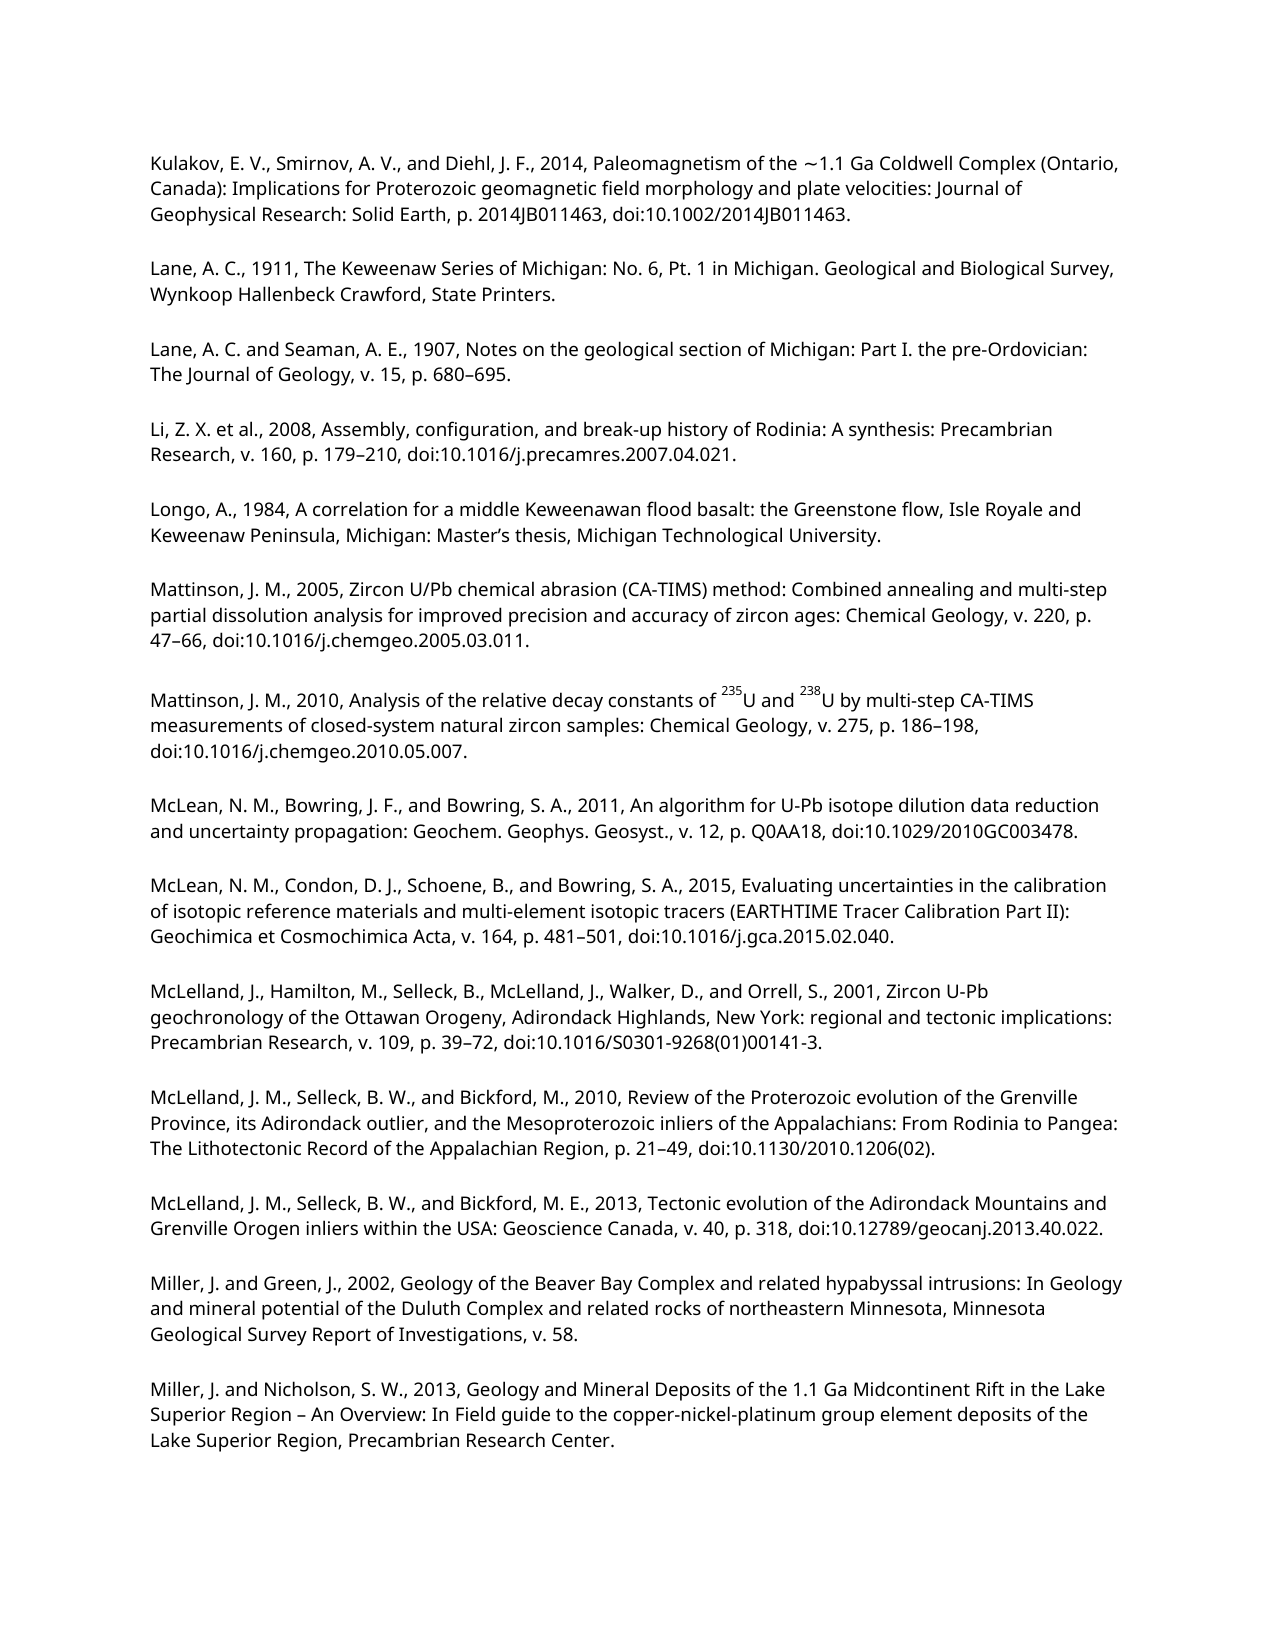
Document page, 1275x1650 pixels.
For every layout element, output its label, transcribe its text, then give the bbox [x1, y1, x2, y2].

text Lane, A. C., 1911, The Keweenaw Series of Michigan: No. 6, Pt. 1 in Michigan. Geological and Biological Survey, Wynkoop Hallenbeck Crawford, State Printers. [150, 256, 1125, 307]
text Longo, A., 1984, A correlation for a middle Keweenawan flood basalt: the Greenstone flow, Isle Royale and Keweenaw Peninsula, Michigan: Master’s thesis, Michigan Technological University. [150, 496, 1125, 547]
text Mattinson, J. M., 2005, Zircon U/Pb chemical abrasion (CA-TIMS) method: Combined annealing and multi-step partial dissolution analysis for improved precision and accuracy of zircon ages: Chemical Geology, v. 220, p. 47–66, doi:10.1016/j.chemgeo.2005.03.011. [150, 577, 1125, 653]
text McLean, N. M., Bowring, J. F., and Bowring, S. A., 2011, An algorithm for U-Pb isotope dilution data reduction and uncertainty propagation: Geochem. Geophys. Geosyst., v. 12, p. Q0AA18, doi:10.1029/2010GC003478. [150, 793, 1125, 844]
text McLean, N. M., Condon, D. J., Schoene, B., and Bowring, S. A., 2015, Evaluating uncertainties in the calibration of isotopic reference materials and multi-element isotopic tracers (EARTHTIME Tracer Calibration Part II): Geochimica et Cosmochimica Acta, v. 164, p. 481–501, doi:10.1016/j.gca.2015.02.040. [150, 873, 1125, 949]
text Mattinson, J. M., 2010, Analysis of the relative decay constants of 235U and 238U by multi-step CA-TIMS measurements of closed-system natural zircon samples: Chemical Geology, v. 275, p. 186–198, doi:10.1016/j.chemgeo.2010.05.007. [150, 682, 1125, 763]
text McLelland, J., Hamilton, M., Selleck, B., McLelland, J., Walker, D., and Orrell, S., 2001, Zircon U-Pb geochronology of the Ottawan Orogeny, Adirondack Highlands, New York: regional and tectonic implications: Precambrian Research, v. 109, p. 39–72, doi:10.1016/S0301-9268(01)00141-3. [150, 978, 1125, 1055]
text Miller, J. and Nicholson, S. W., 2013, Geology and Mineral Deposits of the 1.1 Ga Midcontinent Rift in the Lake Superior Region – An Overview: In Field guide to the copper-nickel-platinum group element deposits of the Lake Superior Region, Precambrian Research Center. [150, 1376, 1125, 1452]
text Li, Z. X. et al., 2008, Assembly, configuration, and break-up history of Rodinia: A synthesis: Precambrian Research, v. 160, p. 179–210, doi:10.1016/j.precamres.2007.04.021. [150, 416, 1125, 467]
text McLelland, J. M., Selleck, B. W., and Bickford, M. E., 2013, Tectonic evolution of the Adirondack Mountains and Grenville Orogen inliers within the USA: Geoscience Canada, v. 40, p. 318, doi:10.12789/geocanj.2013.40.022. [150, 1190, 1125, 1241]
text Miller, J. and Green, J., 2002, Geology of the Beaver Bay Complex and related hypabyssal intrusions: In Geology and mineral potential of the Duluth Complex and related rocks of northeastern Minnesota, Minnesota Geological Survey Report of Investigations, v. 58. [150, 1270, 1125, 1347]
text Kulakov, E. V., Smirnov, A. V., and Diehl, J. F., 2014, Paleomagnetism of the ∼1.1 Ga Coldwell Complex (Ontario, Canada): Implications for Proterozoic geomagnetic field morphology and plate velocities: Journal of Geophysical Research: Solid Earth, p. 2014JB011463, doi:10.1002/2014JB011463. [150, 150, 1125, 227]
text McLelland, J. M., Selleck, B. W., and Bickford, M., 2010, Review of the Proterozoic evolution of the Grenville Province, its Adirondack outlier, and the Mesoproterozoic inliers of the Appalachians: From Rodinia to Pangea: The Lithotectonic Record of the Appalachian Region, p. 21–49, doi:10.1130/2010.1206(02). [150, 1084, 1125, 1161]
text Lane, A. C. and Seaman, A. E., 1907, Notes on the geological section of Michigan: Part I. the pre-Ordovician: The Journal of Geology, v. 15, p. 680–695. [150, 336, 1125, 387]
